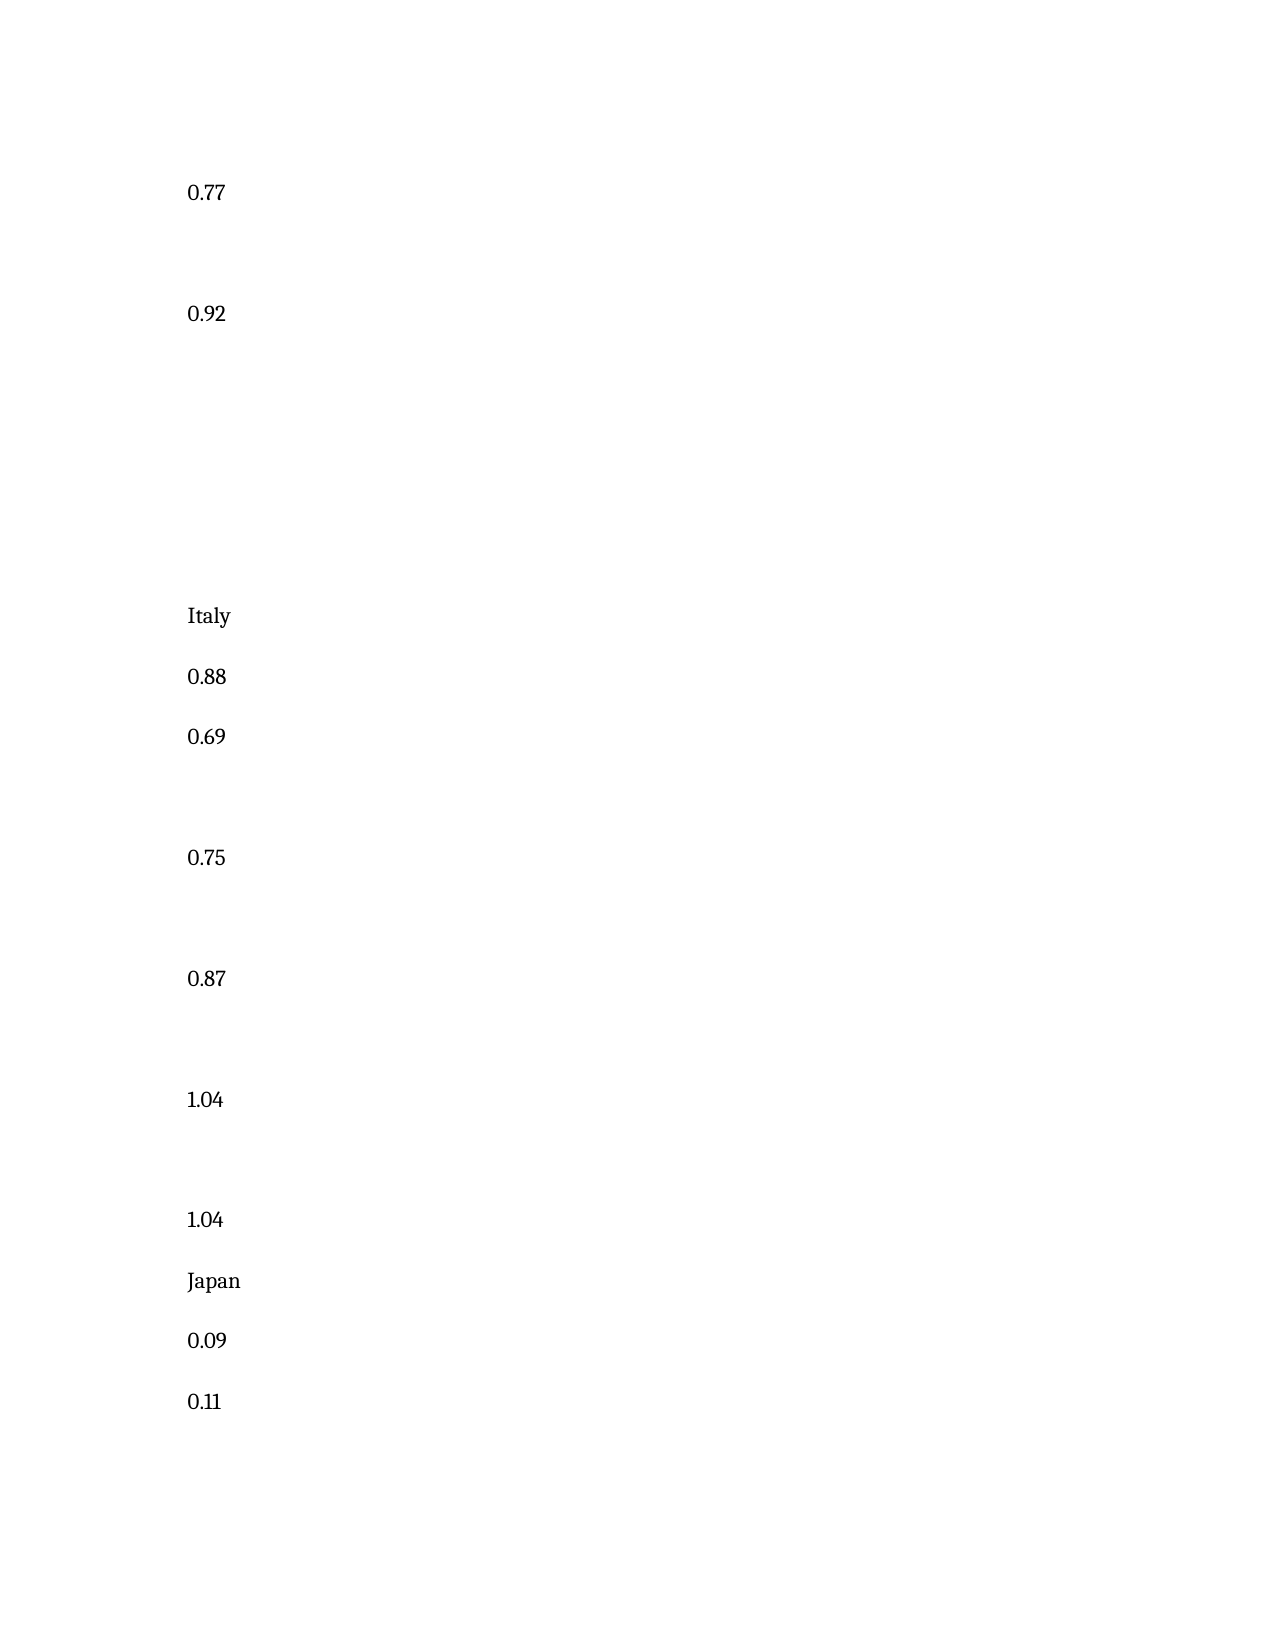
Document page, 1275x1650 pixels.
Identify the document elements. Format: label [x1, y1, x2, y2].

text [187, 150, 1087, 1475]
